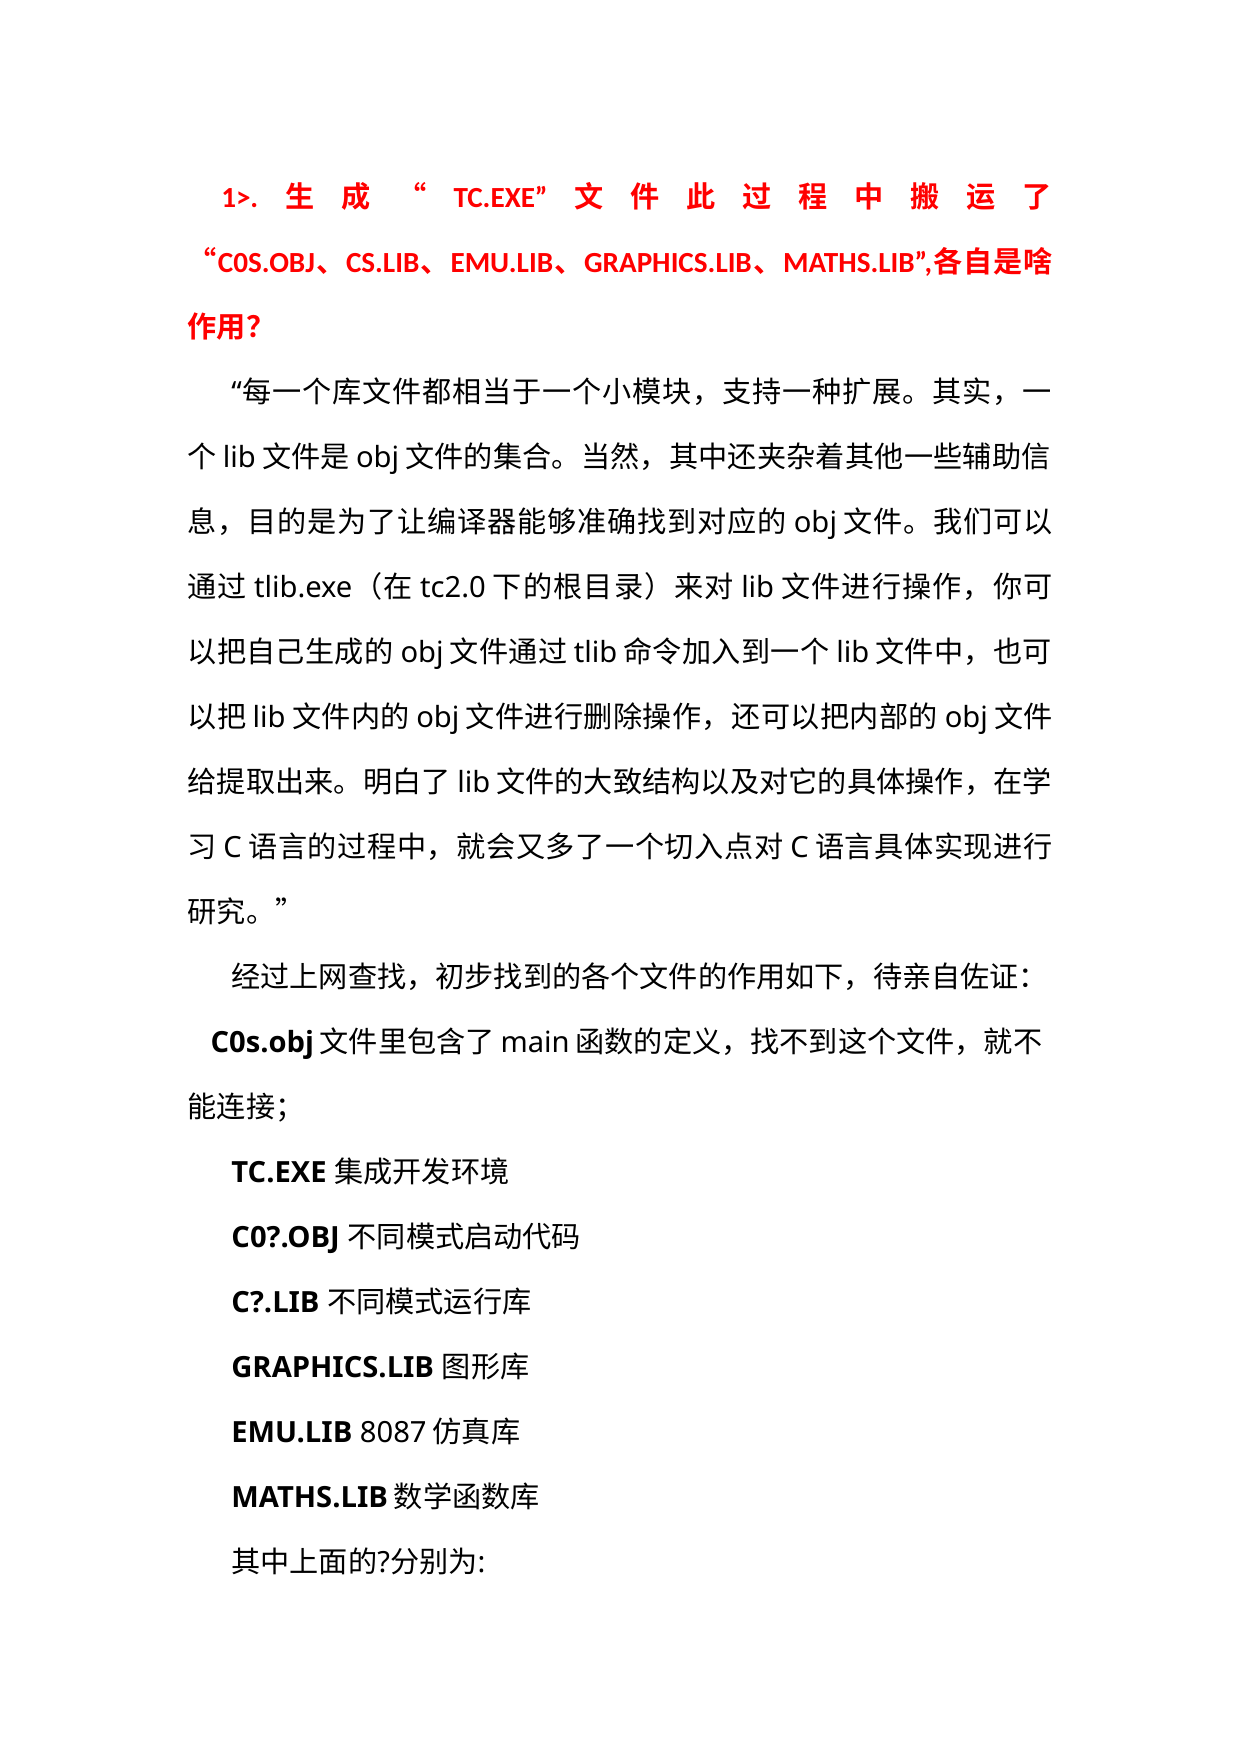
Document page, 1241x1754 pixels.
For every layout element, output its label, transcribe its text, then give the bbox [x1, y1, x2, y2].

list GRAPHICS.LIB 图形库 [187, 1332, 1053, 1397]
list 经过上网查找，初步找到的各个文件的作用如下，待亲自佐证： [187, 942, 1053, 1007]
text C0s.obj文件里包含了main函数的定义，找不到这个文件，就不能连接； [187, 1007, 1053, 1137]
list “每一个库文件都相当于一个小模块，支持一种扩展。其实，一个lib文件是obj文件的集合。当然，其中还夹杂着其他一些辅助信息，目的是为了让编译器能够准确找到对应的obj文件。我们可以通过tlib.exe（在tc2.0下的根目录）来对lib文件进行操作，你可以把自己生成的obj文件通过tlib命令加入到一个lib文件中，也可以把lib文件内的obj文件进行删除操作，还可以把内部的obj文件给提取出来。明白了lib文件的大致结构以及对它的具体操作，在学习C语言的过程中，就会又多了一个切入点对C语言具体实现进行研究。” [187, 357, 1053, 942]
list EMU.LIB 8087仿真库 [187, 1397, 1053, 1462]
list MATHS.LIB数学函数库 [187, 1462, 1053, 1527]
list C?.LIB 不同模式运行库 [187, 1267, 1053, 1332]
list TC.EXE 集成开发环境 [187, 1137, 1053, 1202]
list C0?.OBJ 不同模式启动代码 [187, 1202, 1053, 1267]
list 1>.生成“TC.EXE”文件此过程中搬运了“C0S.OBJ、CS.LIB、EMU.LIB、GRAPHICS.LIB、MATHS.LIB”,各自是啥作用？ [187, 162, 1053, 357]
list 其中上面的?分别为: [187, 1527, 1053, 1592]
